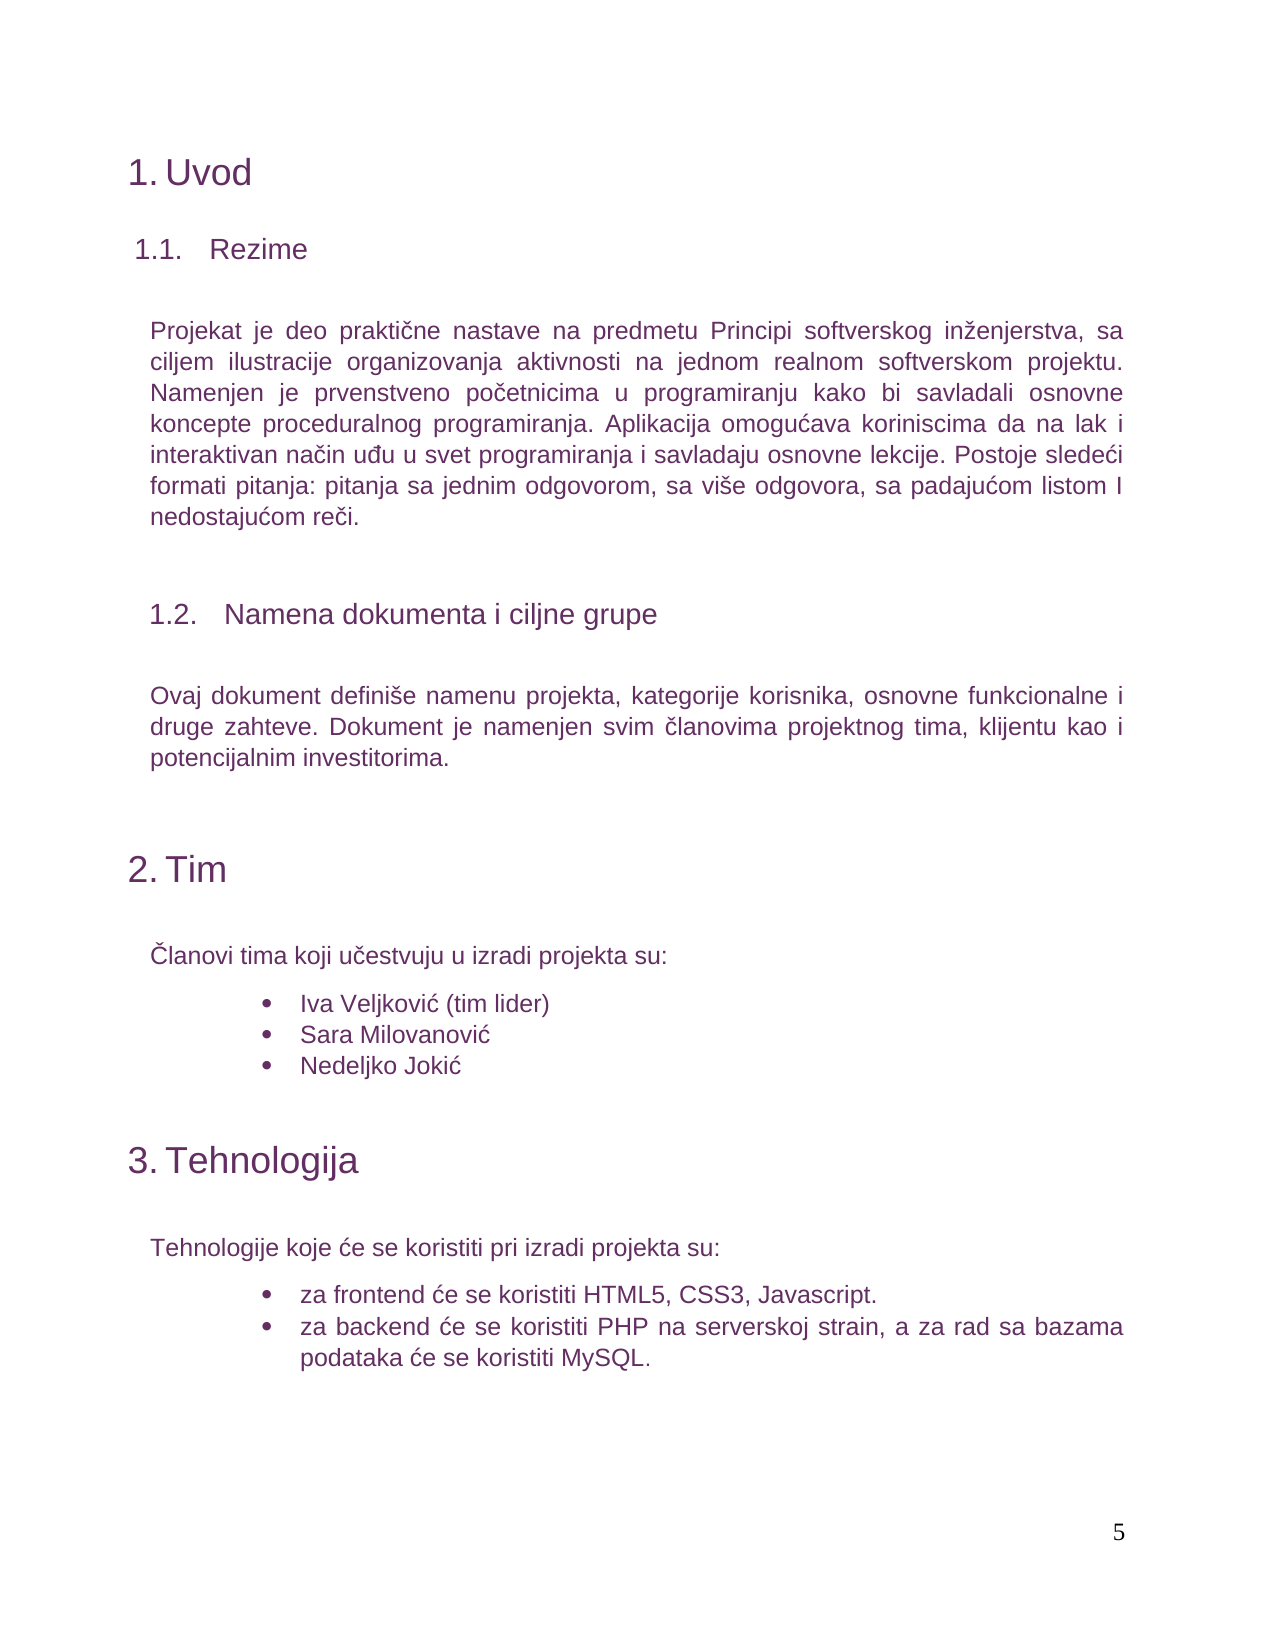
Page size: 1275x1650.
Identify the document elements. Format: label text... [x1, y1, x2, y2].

list Iva Veljković (tim lider) [262, 989, 1125, 1018]
subtitle Rezime [134, 232, 1125, 265]
list Nedeljko Jokić [262, 1051, 1125, 1080]
subtitle Tehnologija [127, 1138, 1125, 1182]
text Članovi tima koji učestvuju u izradi projekta su: [150, 941, 1125, 970]
subtitle Namena dokumenta i ciljne grupe [149, 597, 1125, 631]
text Tehnologije koje će se koristiti pri izradi projekta su: [150, 1233, 1125, 1261]
list Sara Milovanović [262, 1020, 1125, 1049]
list za backend će se koristiti PHP na serverskoj strain, a za rad sa bazama podataka će se koristiti MySQL. [262, 1312, 1125, 1371]
subtitle Uvod [127, 150, 1125, 193]
text Projekat je deo praktične nastave na predmetu Principi softverskog inženjerstva, sa ciljem ilustracije organizovanja aktivnosti na jednom realnom softverskom projektu. Namenjen je prvenstveno početnicima u programiranju kako bi savladali osnovne koncepte proceduralnog programiranja. Aplikacija omogućava koriniscima da na lak i interaktivan način uđu u svet programiranja i savladaju osnovne lekcije. Postoje sledeći formati pitanja: pitanja sa jednim odgovorom, sa više odgovora, sa padajućom listom I nedostajućom reči. [150, 316, 1125, 531]
subtitle Tim [127, 847, 1125, 890]
list za frontend će se koristiti HTML5, CSS3, Javascript. [262, 1280, 1125, 1309]
text Ovaj dokument definiše namenu projekta, kategorije korisnika, osnovne funkcionalne i druge zahteve. Dokument je namenjen svim članovima projektnog tima, klijentu kao i potencijalnim investitorima. [150, 681, 1125, 772]
